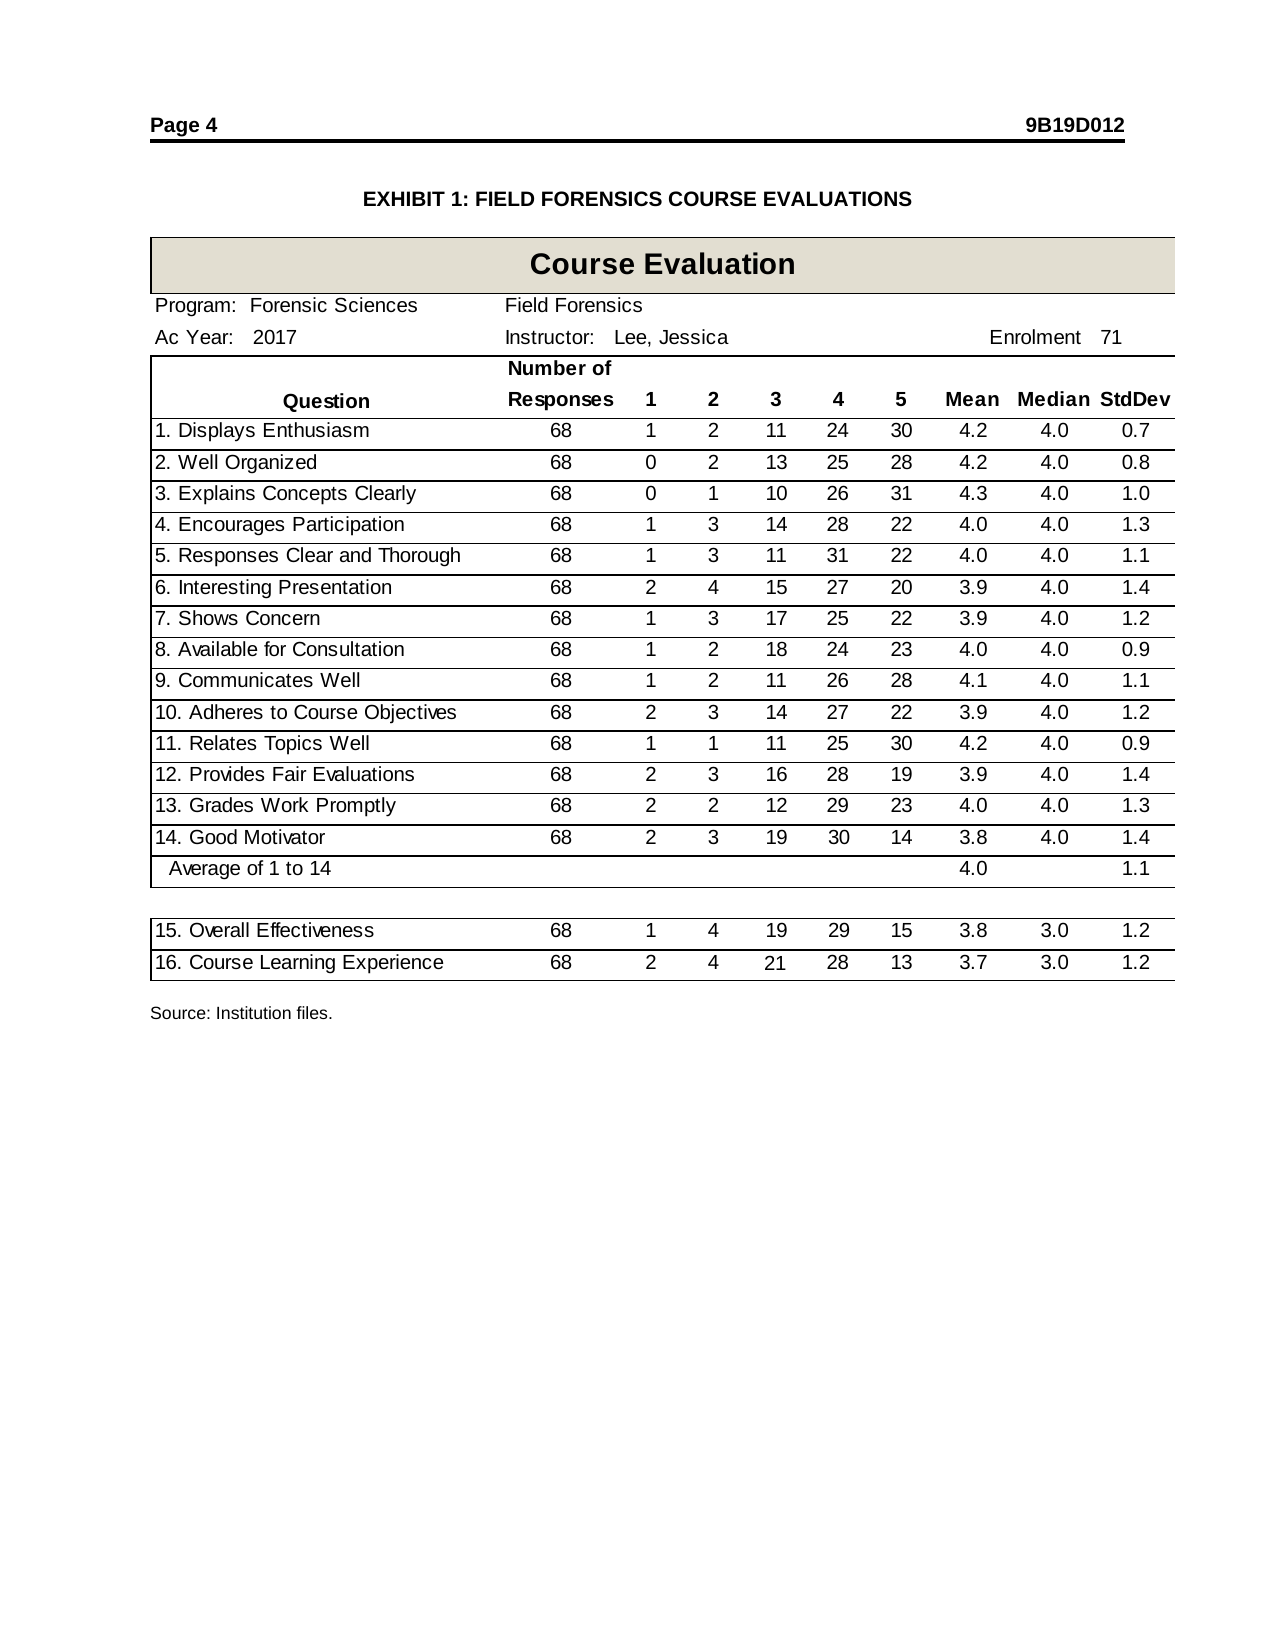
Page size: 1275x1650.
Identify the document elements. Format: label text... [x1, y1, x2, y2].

text Source: Institution files. [150, 1002, 1125, 1023]
text Exhibit 1: Field Forensics coURSE EVALUATIONs [150, 186, 1125, 210]
